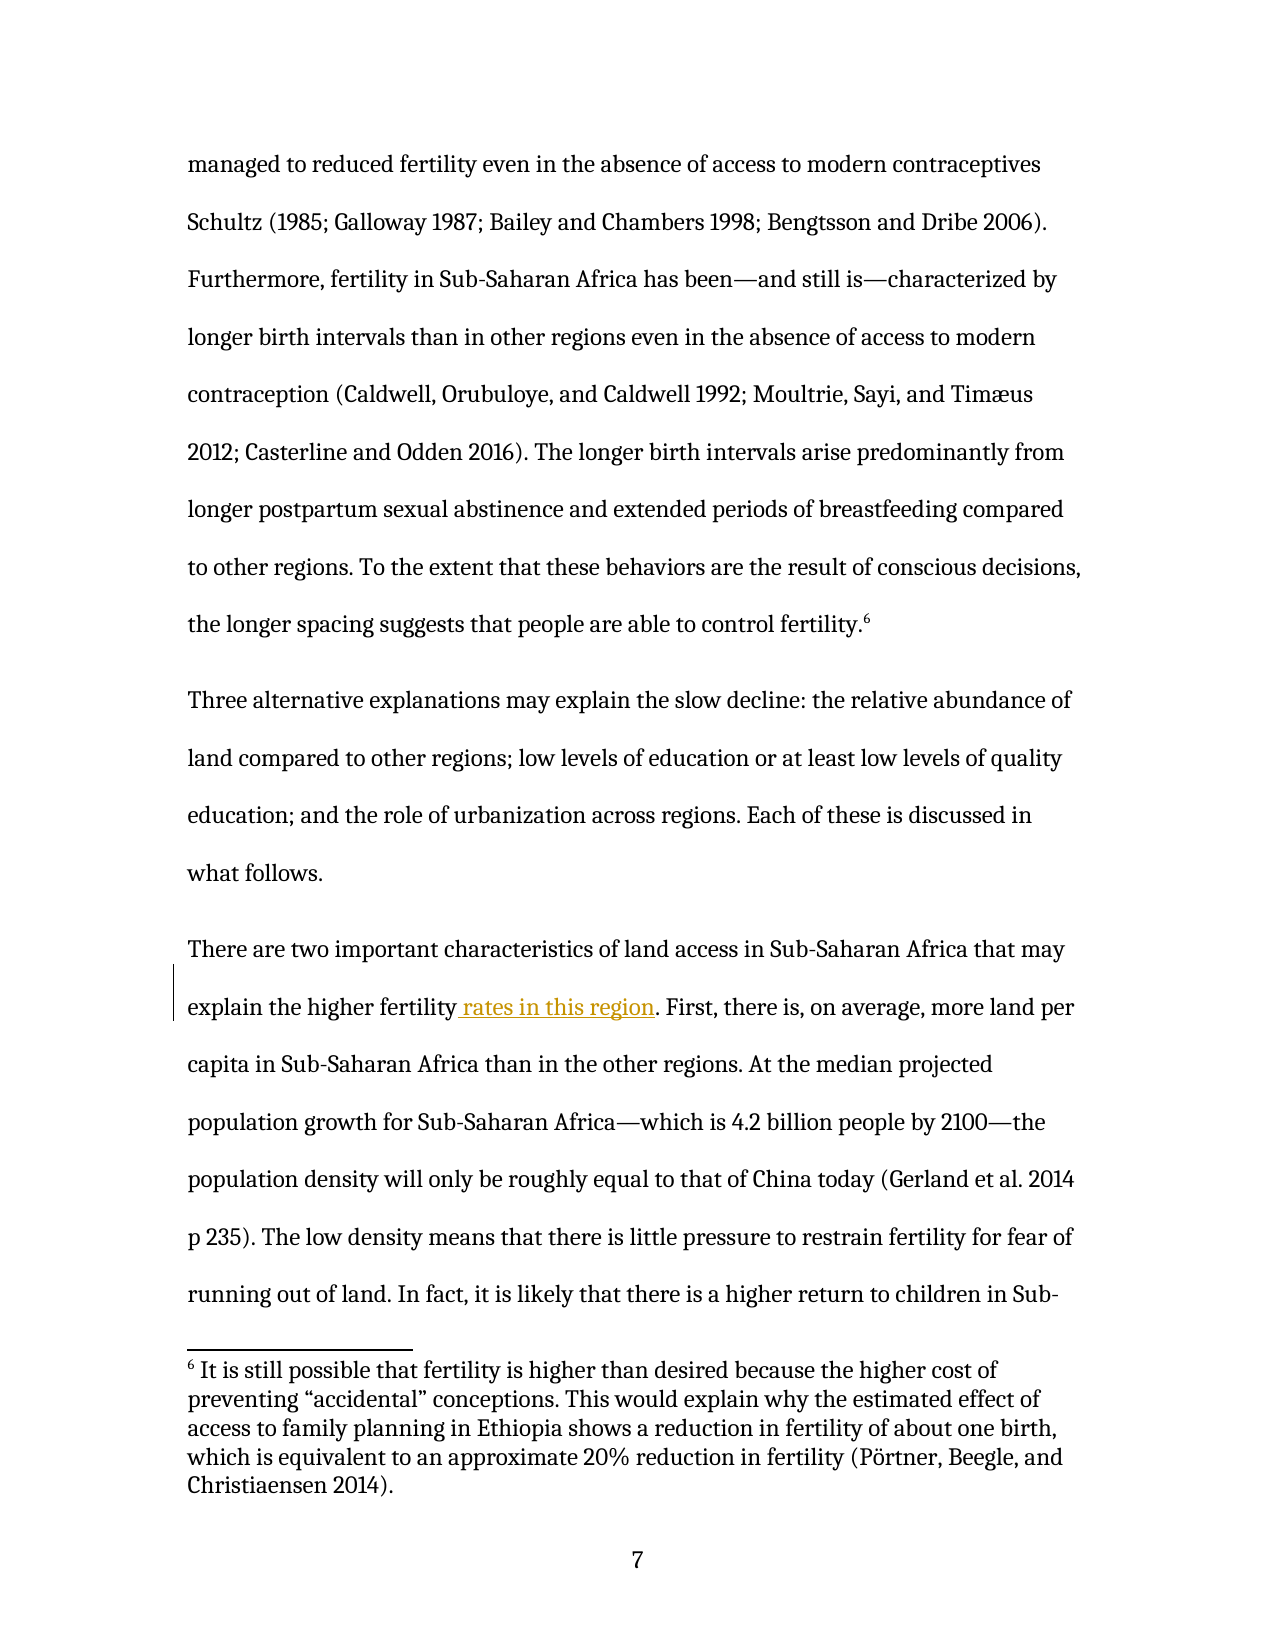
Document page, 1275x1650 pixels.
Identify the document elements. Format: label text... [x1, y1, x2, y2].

text Three alternative explanations may explain the slow decline: the relative abundance of land compared to other regions; low levels of education or at least low levels of quality education; and the role of urbanization across regions. Each of these is discussed in what follows. [187, 686, 1087, 887]
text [187, 935, 1087, 1309]
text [187, 150, 1087, 639]
